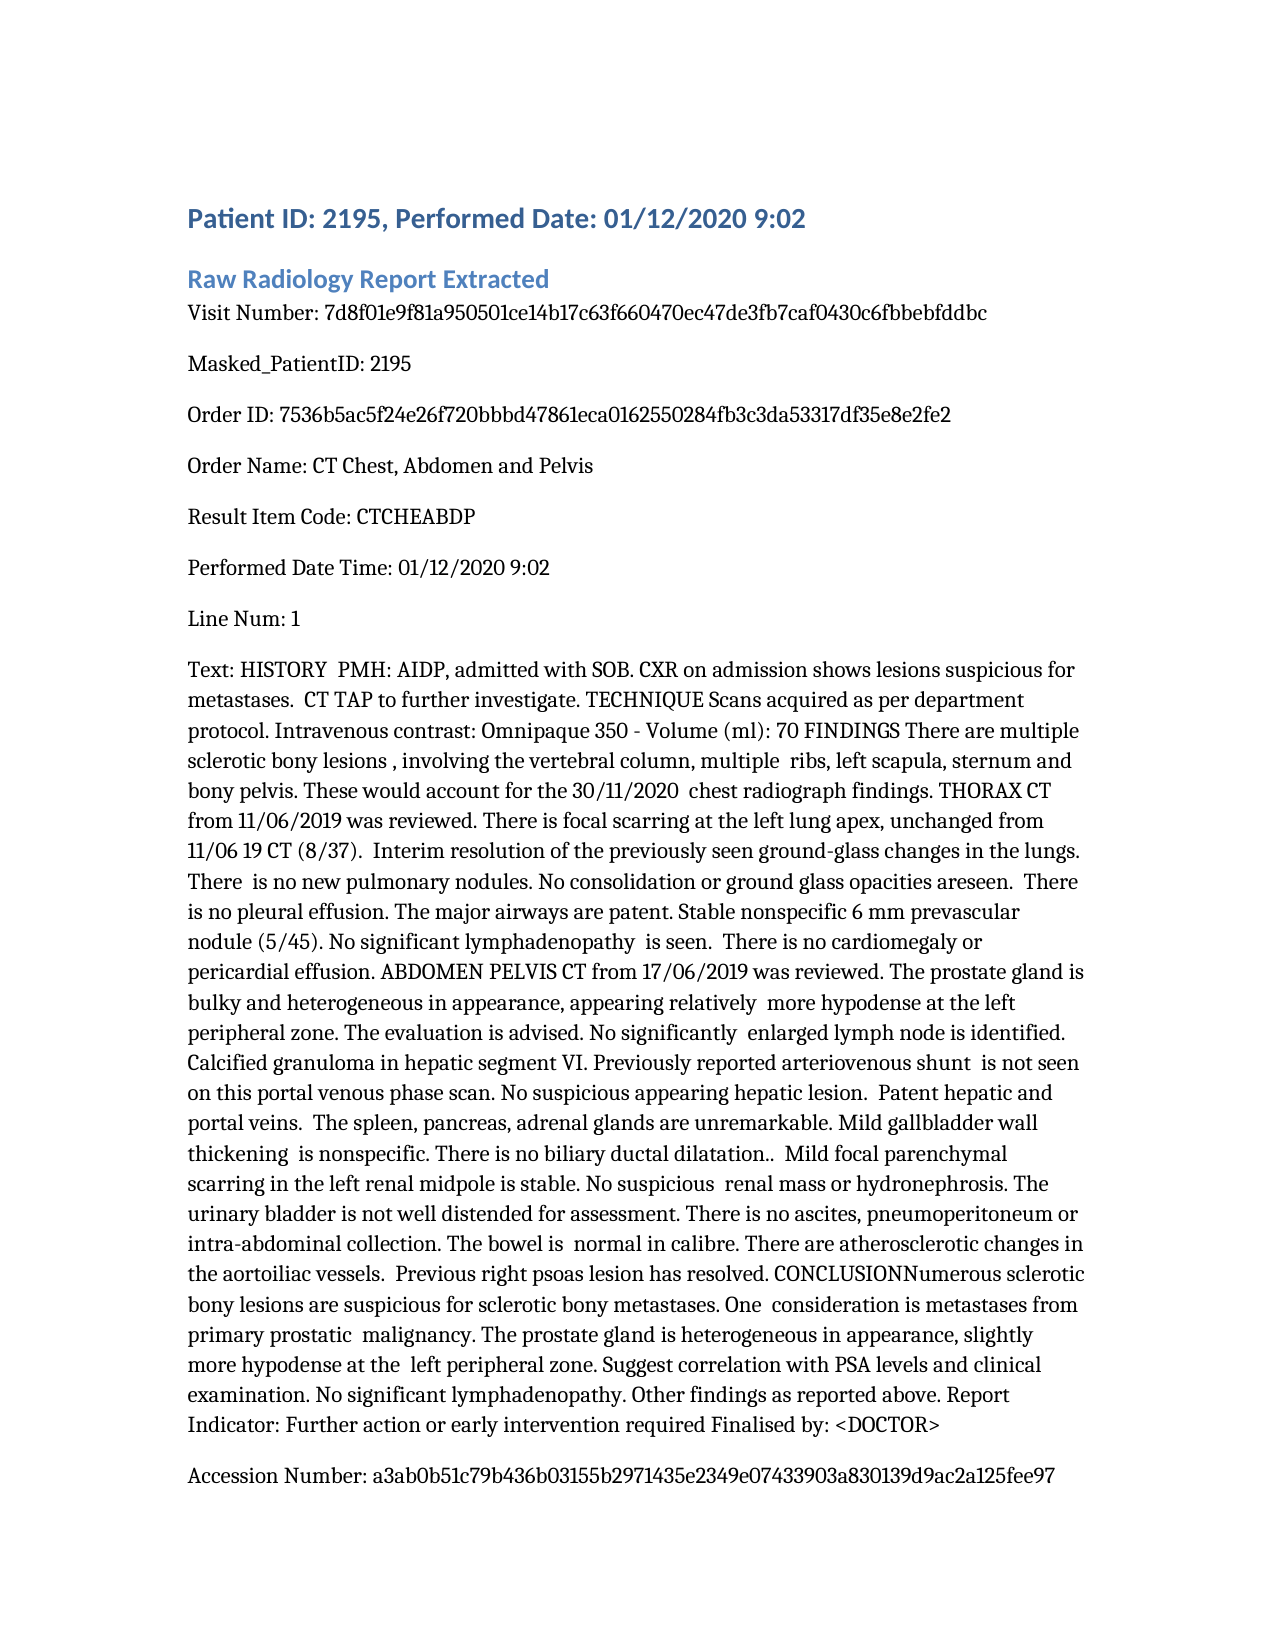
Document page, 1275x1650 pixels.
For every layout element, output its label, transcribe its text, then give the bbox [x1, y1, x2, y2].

text Performed Date Time: 01/12/2020 9:02 [187, 555, 1087, 581]
text Result Item Code: CTCHEABDP [187, 504, 1087, 530]
text Text: HISTORY PMH: AIDP, admitted with SOB. CXR on admission shows lesions suspicious for metastases. CT TAP to further investigate. TECHNIQUE Scans acquired as per department protocol. Intravenous contrast: Omnipaque 350 - Volume (ml): 70 FINDINGS There are multiple sclerotic bony lesions , involving the vertebral column, multiple ribs, left scapula, sternum and bony pelvis. These would account for the 30/11/2020 chest radiograph findings. THORAX CT from 11/06/2019 was reviewed. There is focal scarring at the left lung apex, unchanged from 11/06 19 CT (8/37). Interim resolution of the previously seen ground-glass changes in the lungs. There is no new pulmonary nodules. No consolidation or ground glass opacities areseen. There is no pleural effusion. The major airways are patent. Stable nonspecific 6 mm prevascular nodule (5/45). No significant lymphadenopathy is seen. There is no cardiomegaly or pericardial effusion. ABDOMEN PELVIS CT from 17/06/2019 was reviewed. The prostate gland is bulky and heterogeneous in appearance, appearing relatively more hypodense at the left peripheral zone. The evaluation is advised. No significantly enlarged lymph node is identified. Calcified granuloma in hepatic segment VI. Previously reported arteriovenous shunt is not seen on this portal venous phase scan. No suspicious appearing hepatic lesion. Patent hepatic and portal veins. The spleen, pancreas, adrenal glands are unremarkable. Mild gallbladder wall thickening is nonspecific. There is no biliary ductal dilatation.. Mild focal parenchymal scarring in the left renal midpole is stable. No suspicious renal mass or hydronephrosis. The urinary bladder is not well distended for assessment. There is no ascites, pneumoperitoneum or intra-abdominal collection. The bowel is normal in calibre. There are atherosclerotic changes in the aortoiliac vessels. Previous right psoas lesion has resolved. CONCLUSIONNumerous sclerotic bony lesions are suspicious for sclerotic bony metastases. One consideration is metastases from primary prostatic malignancy. The prostate gland is heterogeneous in appearance, slightly more hypodense at the left peripheral zone. Suggest correlation with PSA levels and clinical examination. No significant lymphadenopathy. Other findings as reported above. Report Indicator: Further action or early intervention required Finalised by: <DOCTOR> [187, 657, 1087, 1438]
subtitle Patient ID: 2195, Performed Date: 01/12/2020 9:02 [187, 200, 1087, 236]
text Order Name: CT Chest, Abdomen and Pelvis [187, 453, 1087, 479]
text Visit Number: 7d8f01e9f81a950501ce14b17c63f660470ec47de3fb7caf0430c6fbbebfddbc [187, 300, 1087, 326]
text Line Num: 1 [187, 606, 1087, 632]
text Order ID: 7536b5ac5f24e26f720bbbd47861eca0162550284fb3c3da53317df35e8e2fe2 [187, 402, 1087, 428]
text Accession Number: a3ab0b51c79b436b03155b2971435e2349e07433903a830139d9ac2a125fee97 [187, 1463, 1087, 1489]
text Masked_PatientID: 2195 [187, 351, 1087, 377]
subtitle Raw Radiology Report Extracted [187, 262, 1087, 295]
